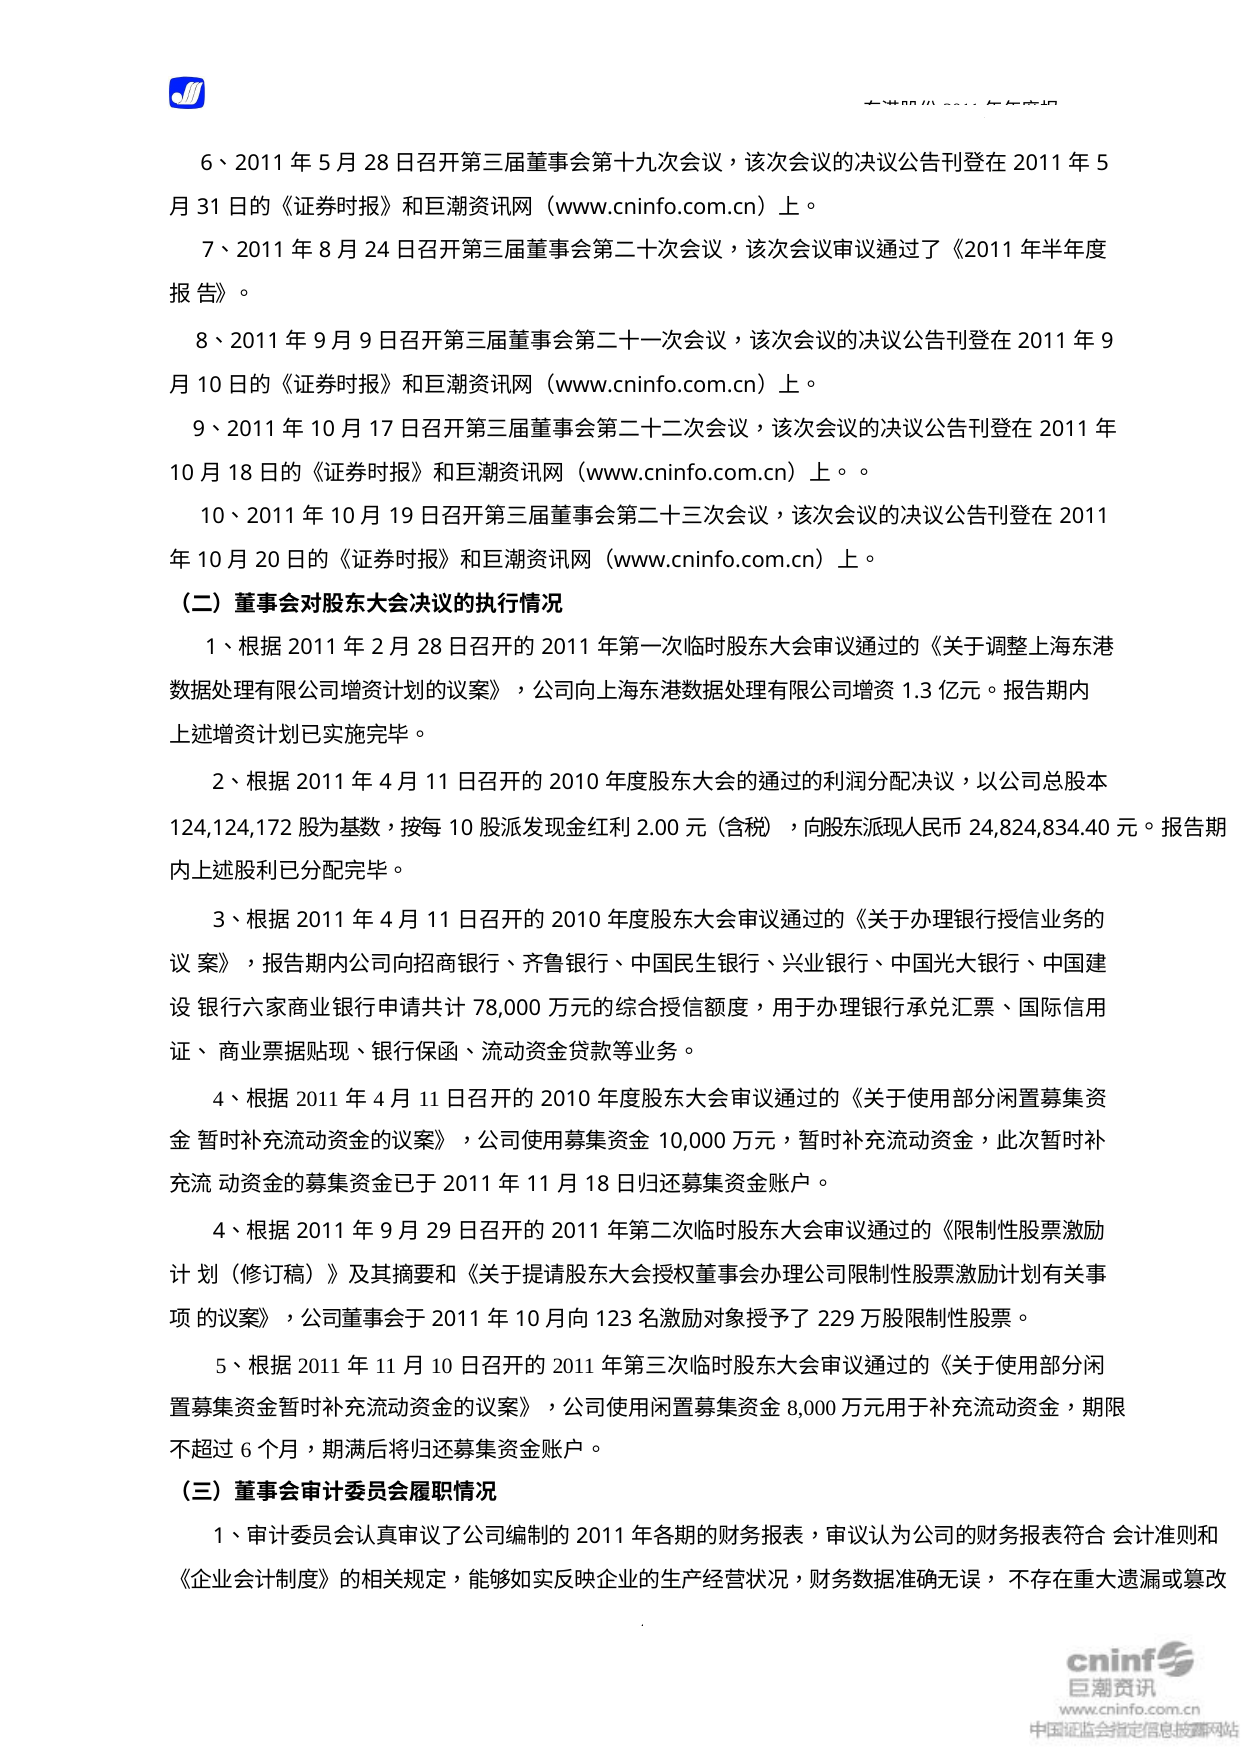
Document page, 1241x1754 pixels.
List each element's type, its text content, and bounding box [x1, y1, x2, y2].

text 124,124,172 股为基数，按每 10 股派发现金红利 2.00 元（含税），向股东派现人民币 24,824,834.40 元。报告期内上述股利已分配完毕。 [169, 809, 1240, 885]
text 10 月 18 日的《证券时报》和巨潮资讯网（www.cninfo.com.cn）上。。 [169, 457, 1240, 486]
text 4、根据 2011 年 9 月 29 日召开的 2011 年第二次临时股东大会审议通过的《限制性股票激励计 划（修订稿）》及其摘要和《关于提请股东大会授权董事会办理公司限制性股票激励计划有关事项 的议案》，公司董事会于 2011 年 10 月向 123 名激励对象授予了 229 万股限制性股票。 [169, 1215, 1107, 1333]
text 月 10 日的《证券时报》和巨潮资讯网（www.cninfo.com.cn）上。 [169, 369, 1240, 399]
picture [1029, 1633, 1241, 1754]
text 6、2011 年 5 月 28 日召开第三届董事会第十九次会议，该次会议的决议公告刊登在 2011 年 5 [156, 147, 1153, 177]
text 9、2011 年 10 月 17 日召开第三届董事会第二十二次会议，该次会议的决议公告刊登在 2011 年 [156, 413, 1153, 443]
text 3、根据 2011 年 4 月 11 日召开的 2010 年度股东大会审议通过的《关于办理银行授信业务的议 案》，报告期内公司向招商银行、齐鲁银行、中国民生银行、兴业银行、中国光大银行、中国建设 银行六家商业银行申请共计 78,000 万元的综合授信额度，用于办理银行承兑汇票、国际信用证、 商业票据贴现、银行保函、流动资金贷款等业务。 [169, 904, 1107, 1066]
text 4、根据 2011 年 4 月 11 日召开的 2010 年度股东大会审议通过的《关于使用部分闲置募集资金 暂时补充流动资金的议案》，公司使用募集资金 10,000 万元，暂时补充流动资金，此次暂时补充流 动资金的募集资金已于 2011 年 11 月 18 日归还募集资金账户。 [169, 1083, 1107, 1198]
text 不超过 6 个月，期满后将归还募集资金账户。 [169, 1434, 1240, 1464]
text 1、根据 2011 年 2 月 28 日召开的 2011 年第一次临时股东大会审议通过的《关于调整上海东港 [156, 631, 1163, 661]
text 10、2011 年 10 月 19 日召开第三届董事会第二十三次会议，该次会议的决议公告刊登在 2011 [156, 500, 1152, 530]
text （二）董事会对股东大会决议的执行情况 [169, 588, 1240, 617]
text 置募集资金暂时补充流动资金的议案》，公司使用闲置募集资金 8,000 万元用于补充流动资金，期限 [169, 1392, 1240, 1422]
text （三）董事会审计委员会履职情况 [169, 1476, 1240, 1506]
picture [168, 76, 206, 110]
text 8、2011 年 9 月 9 日召开第三届董事会第二十一次会议，该次会议的决议公告刊登在 2011 年 9 [156, 326, 1152, 355]
text 2、根据 2011 年 4 月 11 日召开的 2010 年度股东大会的通过的利润分配决议，以公司总股本 [156, 766, 1163, 796]
text 5、根据 2011 年 11 月 10 日召开的 2011 年第三次临时股东大会审议通过的《关于使用部分闲 [156, 1350, 1164, 1380]
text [169, 1520, 1240, 1593]
text 7、2011 年 8 月 24 日召开第三届董事会第二十次会议，该次会议审议通过了《2011 年半年度报 告》。 [169, 234, 1107, 308]
text 月 31 日的《证券时报》和巨潮资讯网（www.cninfo.com.cn）上。 [169, 191, 1240, 220]
text 年 10 月 20 日的《证券时报》和巨潮资讯网（www.cninfo.com.cn）上。 [169, 544, 1240, 574]
text 数据处理有限公司增资计划的议案》，公司向上海东港数据处理有限公司增资 1.3 亿元。报告期内 上述增资计划已实施完毕。 [169, 675, 1107, 749]
